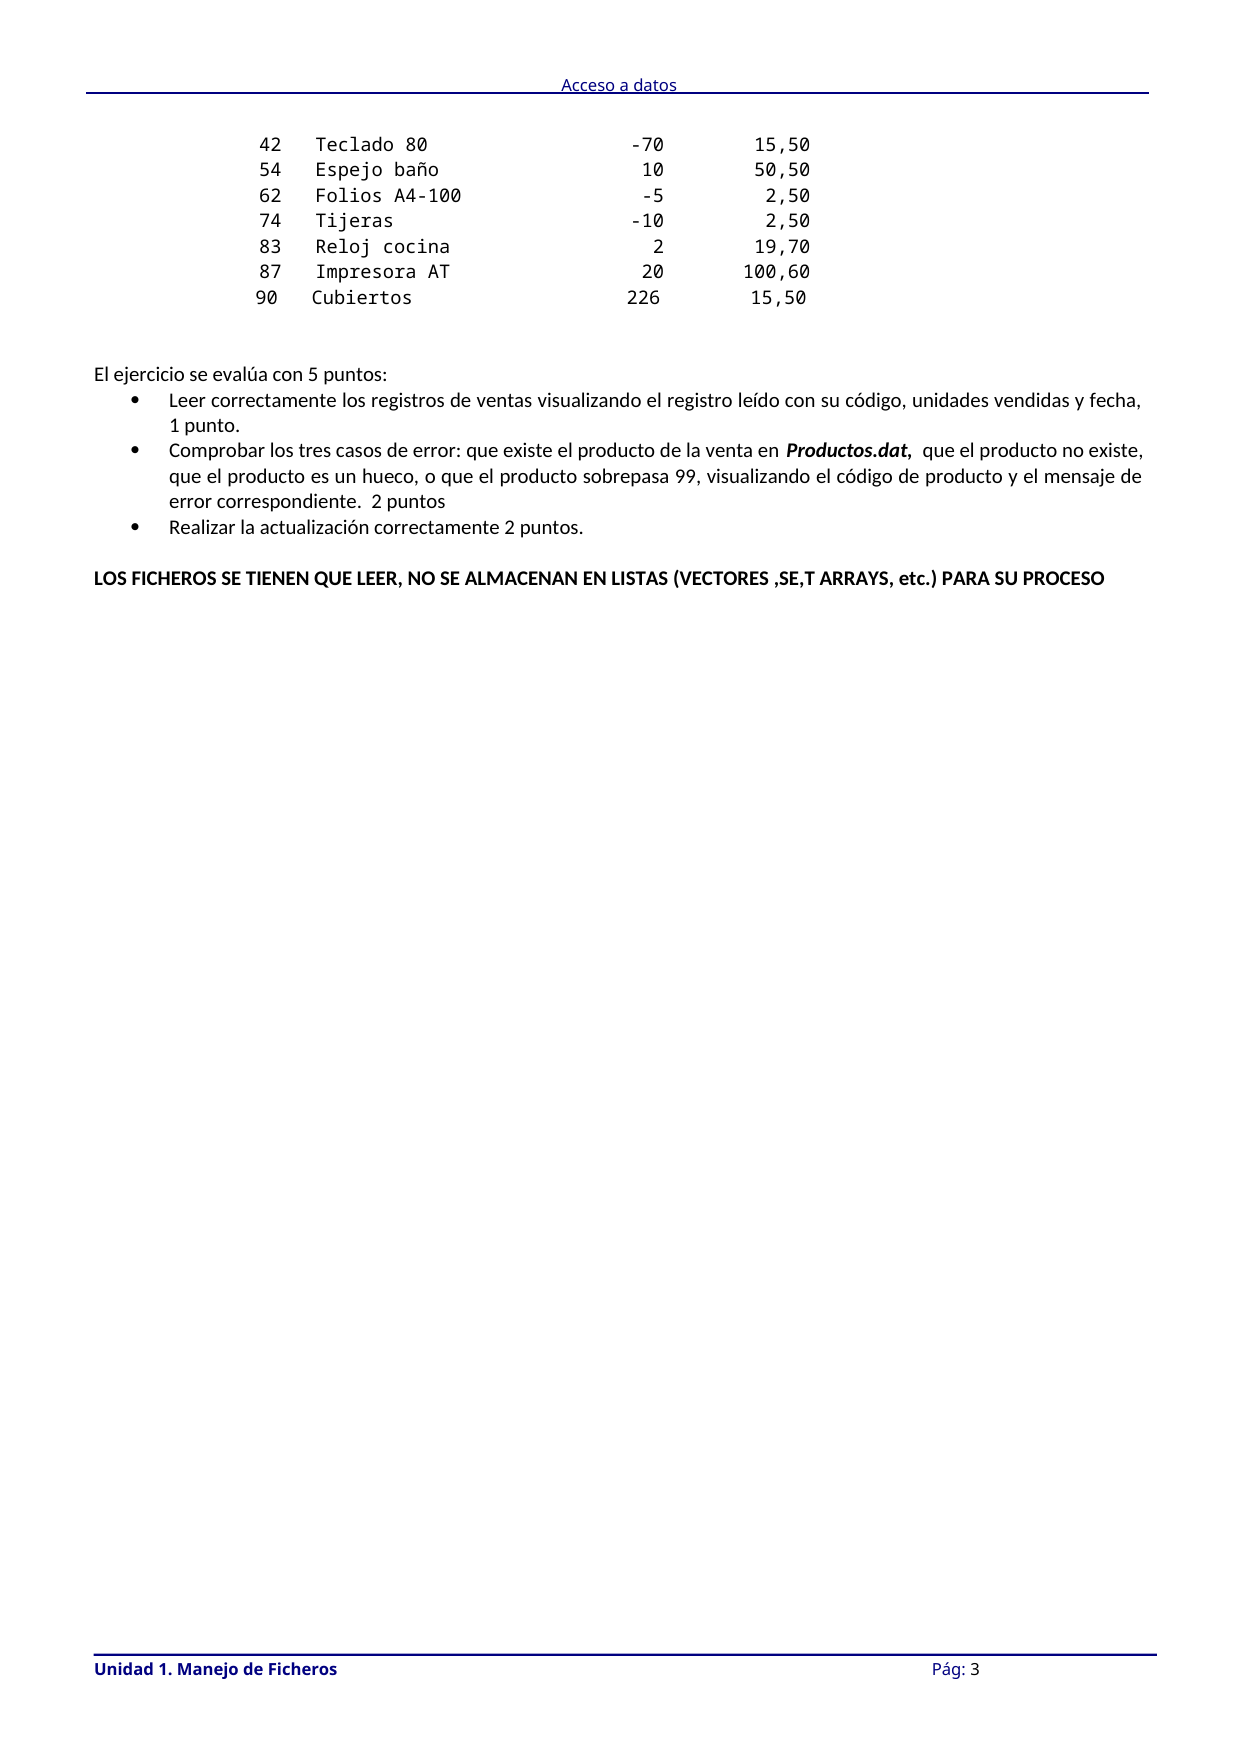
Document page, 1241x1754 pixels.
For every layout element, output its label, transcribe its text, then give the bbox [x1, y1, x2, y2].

text 42 Teclado 80 -70 15,50 [169, 131, 1144, 157]
text 54 Espejo baño 10 50,50 [169, 157, 1144, 182]
text 62 Folios A4-100 -5 2,50 [169, 182, 1144, 208]
list Leer correctamente los registros de ventas visualizando el registro leído con su código, unidades vendidas y fecha, 1 punto. [131, 387, 1144, 438]
list Realizar la actualización correctamente 2 puntos. [131, 514, 1144, 539]
text El ejercicio se evalúa con 5 puntos: [94, 361, 1144, 387]
text 87 Impresora AT 20 100,60 [169, 259, 1144, 284]
text LOS FICHEROS SE TIENEN QUE LEER, NO SE ALMACENAN EN LISTAS (VECTORES ,SE,T ARRAYS, etc.) PARA SU PROCESO [94, 565, 1144, 590]
list Comprobar los tres casos de error: que existe el producto de la venta en Productos.dat, que el producto no existe, que el producto es un hueco, o que el producto sobrepasa 99, visualizando el código de producto y el mensaje de error correspondiente. 2 puntos [131, 438, 1144, 514]
text 74 Tijeras -10 2,50 [169, 208, 1144, 233]
text 83 Reloj cocina 2 19,70 [169, 233, 1144, 259]
text 90 Cubiertos 226 15,50 [244, 284, 1144, 310]
